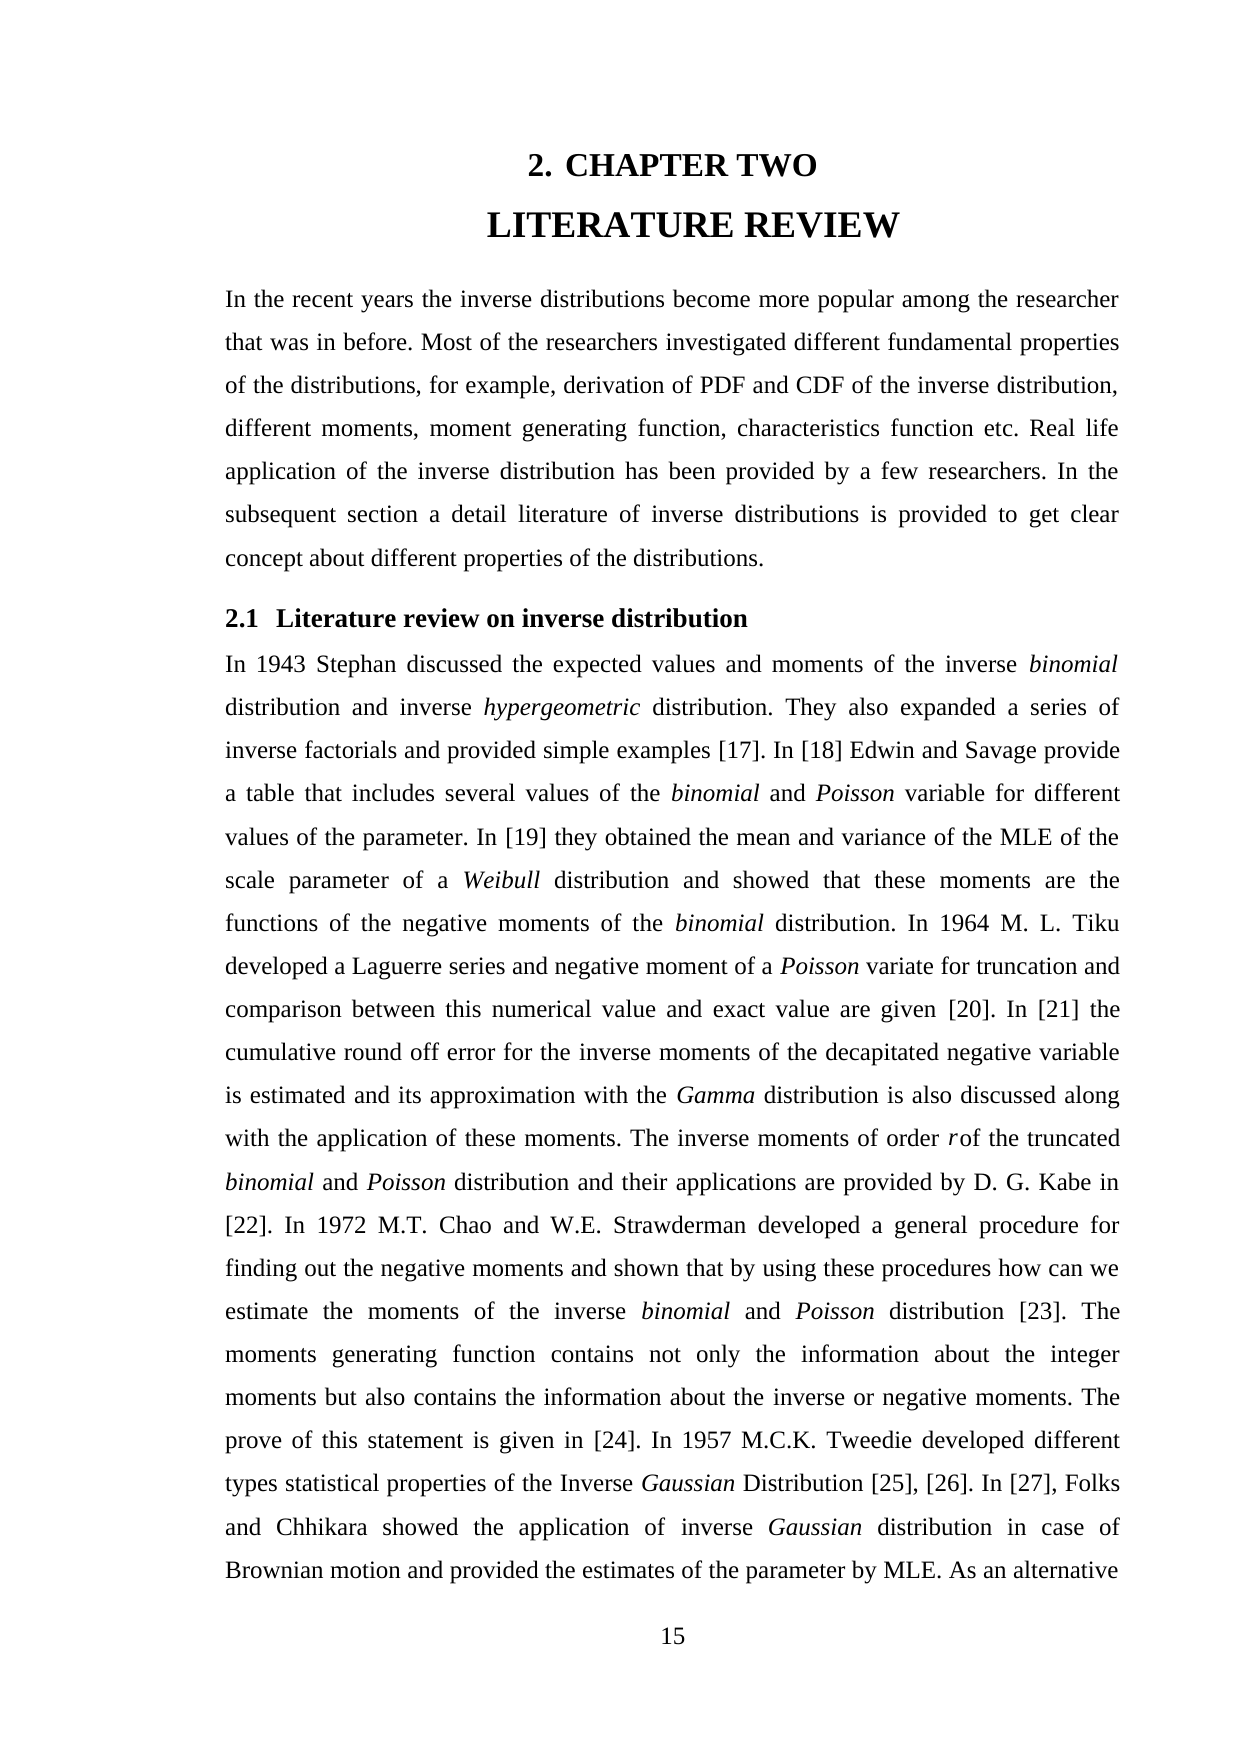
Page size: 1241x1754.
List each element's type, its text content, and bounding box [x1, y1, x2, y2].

text In the recent years the inverse distributions become more popular among the researcher that was in before. Most of the researchers investigated different fundamental properties of the distributions, for example, derivation of PDF and CDF of the inverse distribution, different moments, moment generating function, characteristics function etc. Real life application of the inverse distribution has been provided by a few researchers. In the subsequent section a detail literature of inverse distributions is provided to get clear concept about different properties of the distributions. [225, 284, 1120, 571]
subtitle CHAPTER TWO [225, 145, 1120, 183]
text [225, 649, 1120, 1583]
text LITERATURE REVIEW [225, 202, 1120, 246]
subtitle Literature review on inverse distribution [225, 602, 1120, 633]
